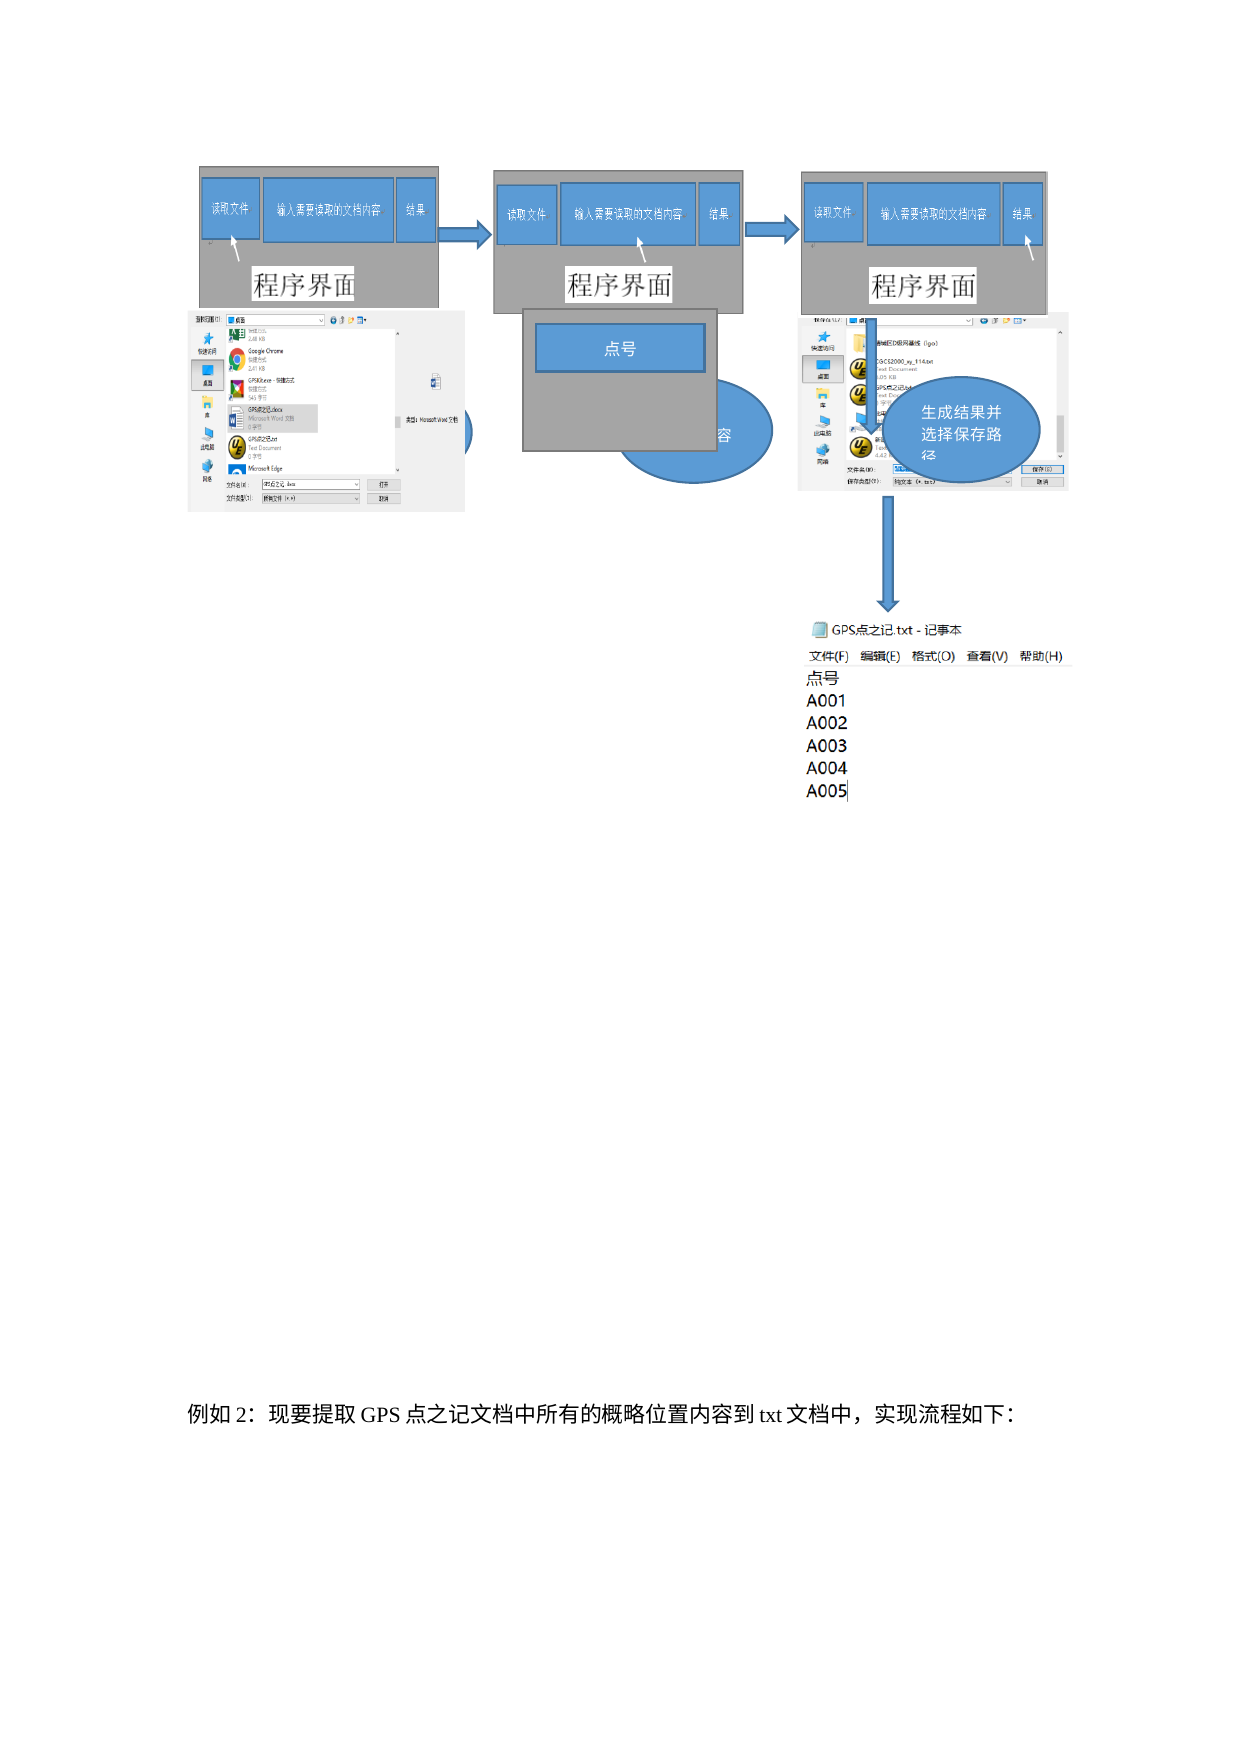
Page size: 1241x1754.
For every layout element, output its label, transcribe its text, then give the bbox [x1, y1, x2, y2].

text 例如2：现要提取GPS点之记文档中所有的概略位置内容到txt文档中，实现流程如下： [187, 1397, 1053, 1429]
picture [187, 164, 465, 512]
picture [792, 616, 1073, 822]
picture [493, 168, 747, 317]
picture [797, 168, 1069, 491]
